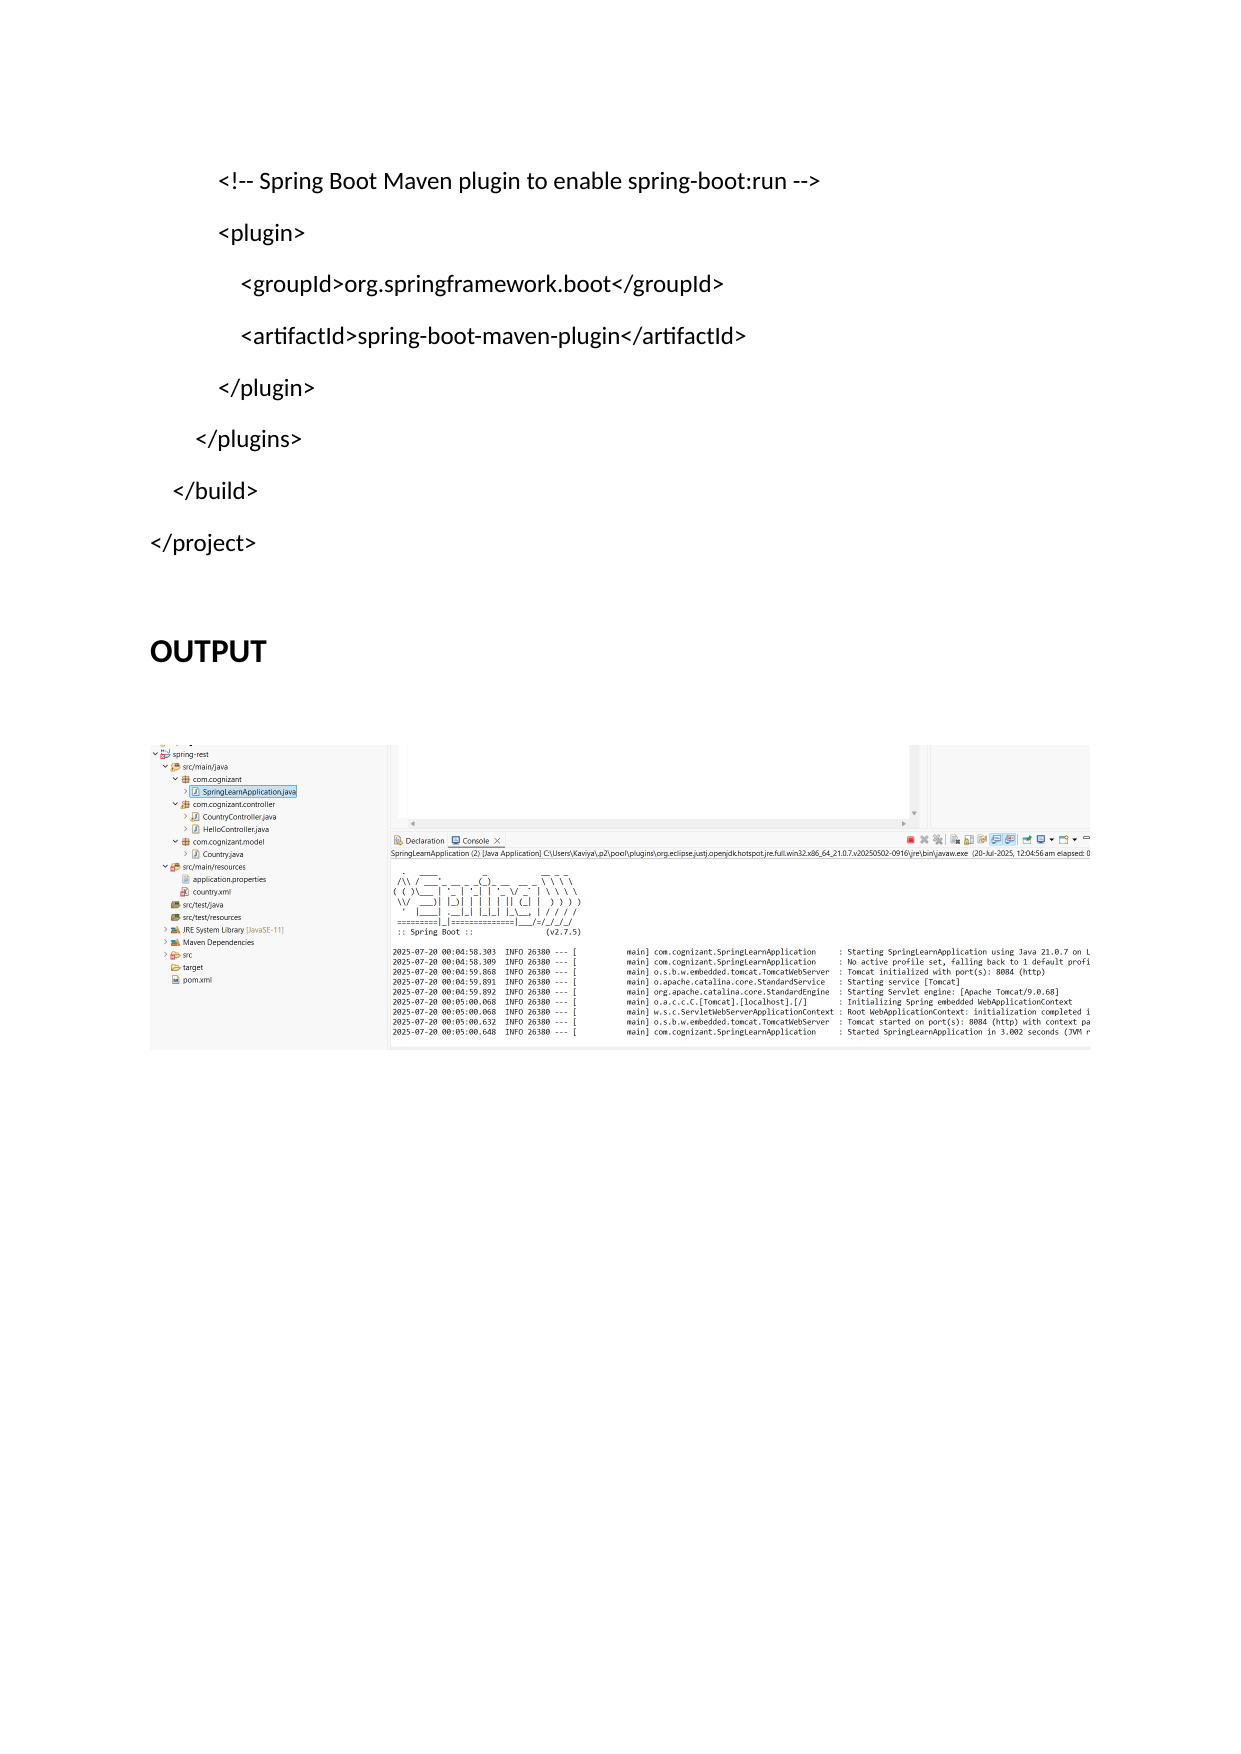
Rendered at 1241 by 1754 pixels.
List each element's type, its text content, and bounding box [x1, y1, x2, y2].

text </plugins> [150, 424, 1090, 454]
text <!-- Spring Boot Maven plugin to enable spring-boot:run --> [150, 165, 1090, 196]
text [150, 269, 1090, 299]
text <artifactId>spring-boot-maven-plugin</artifactId> [150, 320, 1090, 351]
text </build> [150, 475, 1090, 506]
text <plugin> [150, 217, 1090, 247]
text OUTPUT [150, 630, 1090, 671]
text </plugin> [150, 372, 1090, 402]
picture [150, 745, 1091, 1050]
text </project> [150, 527, 1090, 557]
